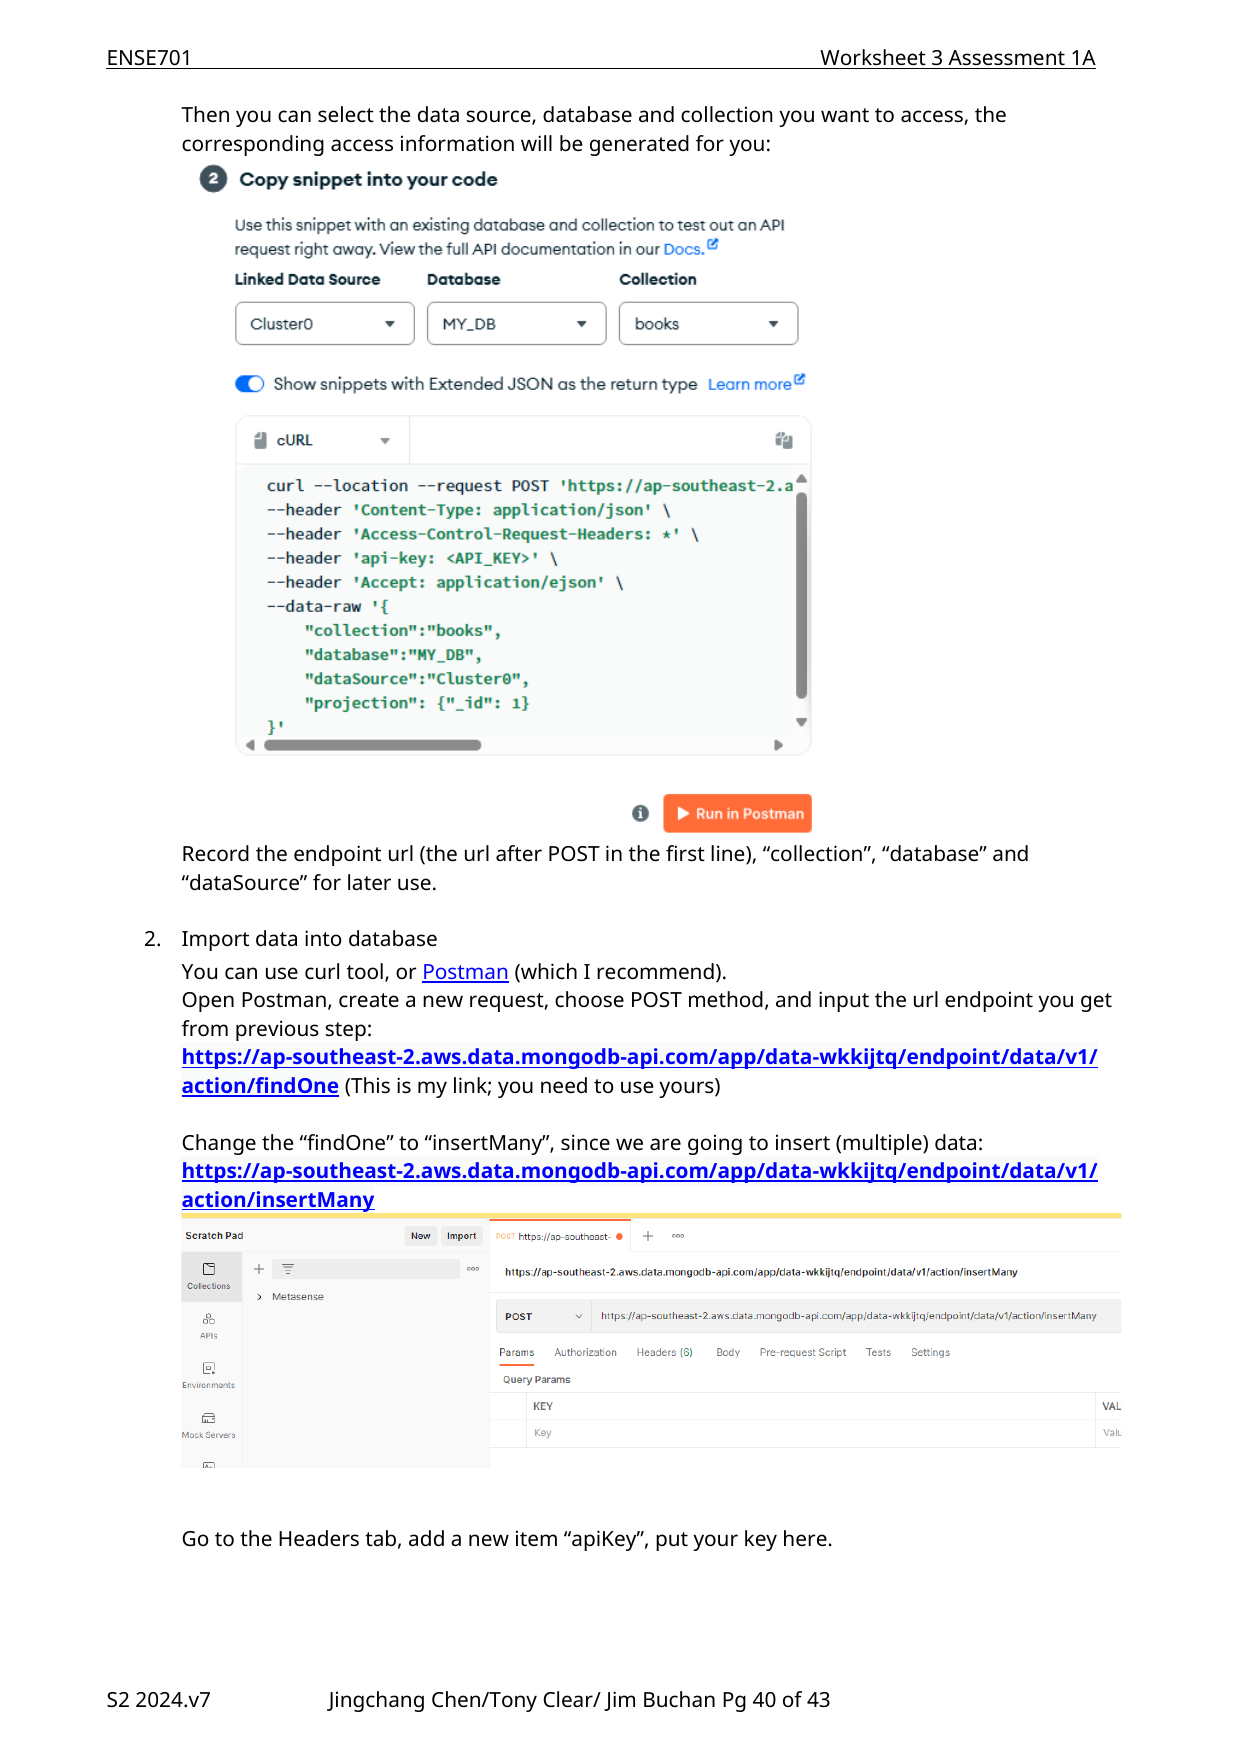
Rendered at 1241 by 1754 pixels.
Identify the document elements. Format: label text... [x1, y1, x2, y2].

list Change the “findOne” to “insertMany”, since we are going to insert (multiple) data: [181, 1128, 1155, 1156]
list Then you can select the data source, database and collection you want to access, the corresponding access information will be generated for you: [181, 100, 1155, 157]
list https://ap-southeast-2.aws.data.mongodb-api.com/app/data-wkkijtq/endpoint/data/v1/action/insertMany [374, 1156, 1155, 1213]
picture [181, 1213, 1122, 1468]
list Import data into database [144, 924, 1155, 953]
list You can use curl tool, or Postman (which I recommend). [181, 957, 1155, 986]
list https://ap-southeast-2.aws.data.mongodb-api.com/app/data-wkkijtq/endpoint/data/v1/action/findOne (This is my link; you need to use yours) [181, 1042, 1155, 1099]
list Go to the Headers tab, add a new item “apiKey”, put your key here. [181, 1524, 1155, 1553]
list Open Postman, create a new request, choose POST method, and input the url endpoint you get from previous step: [181, 986, 1155, 1042]
list Record the endpoint url (the url after POST in the first line), “collection”, “database” and “dataSource” for later use. [181, 839, 1155, 896]
picture [181, 157, 824, 840]
